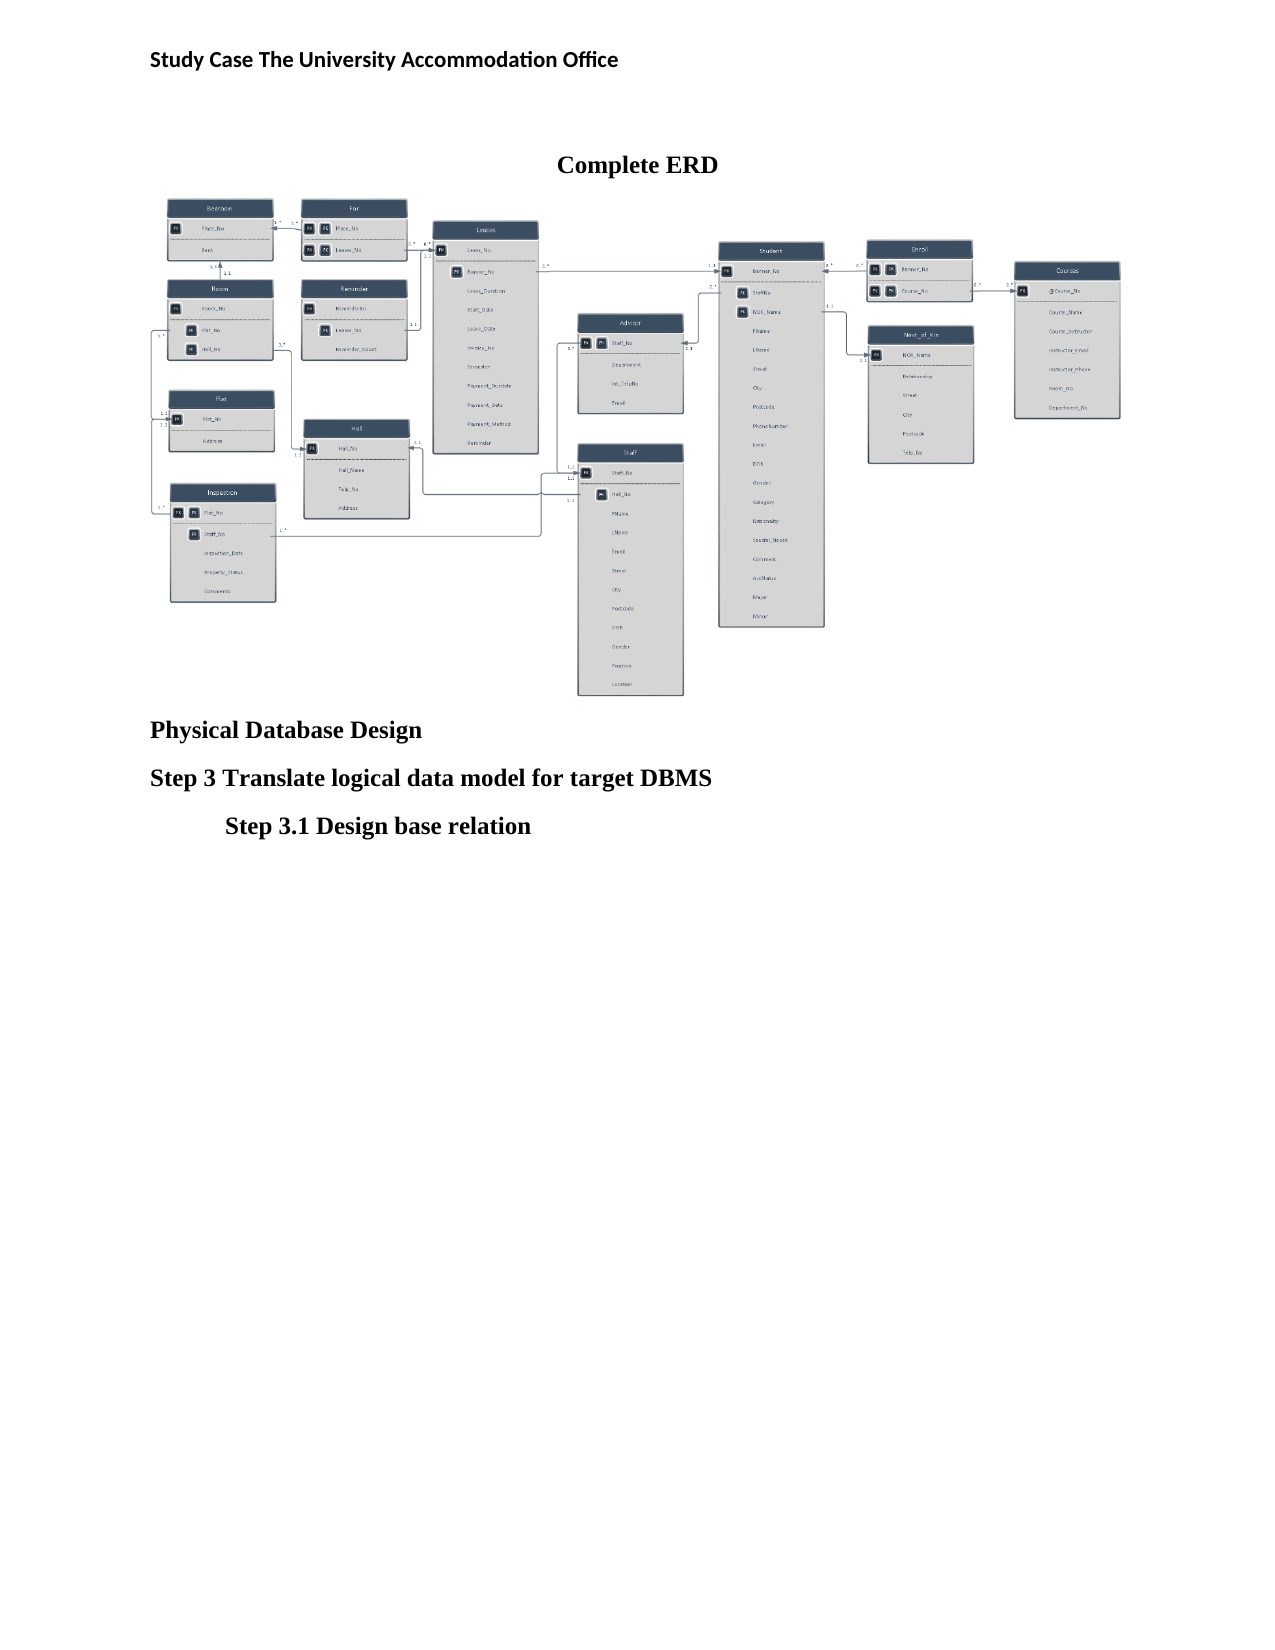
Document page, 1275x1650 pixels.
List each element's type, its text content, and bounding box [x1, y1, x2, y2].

picture [150, 197, 1125, 697]
text Step 3 Translate logical data model for target DBMS [150, 763, 1125, 792]
text Complete ERD [150, 150, 1125, 179]
text Physical Database Design [150, 715, 1125, 744]
text Step 3.1 Design base relation [225, 811, 1125, 839]
